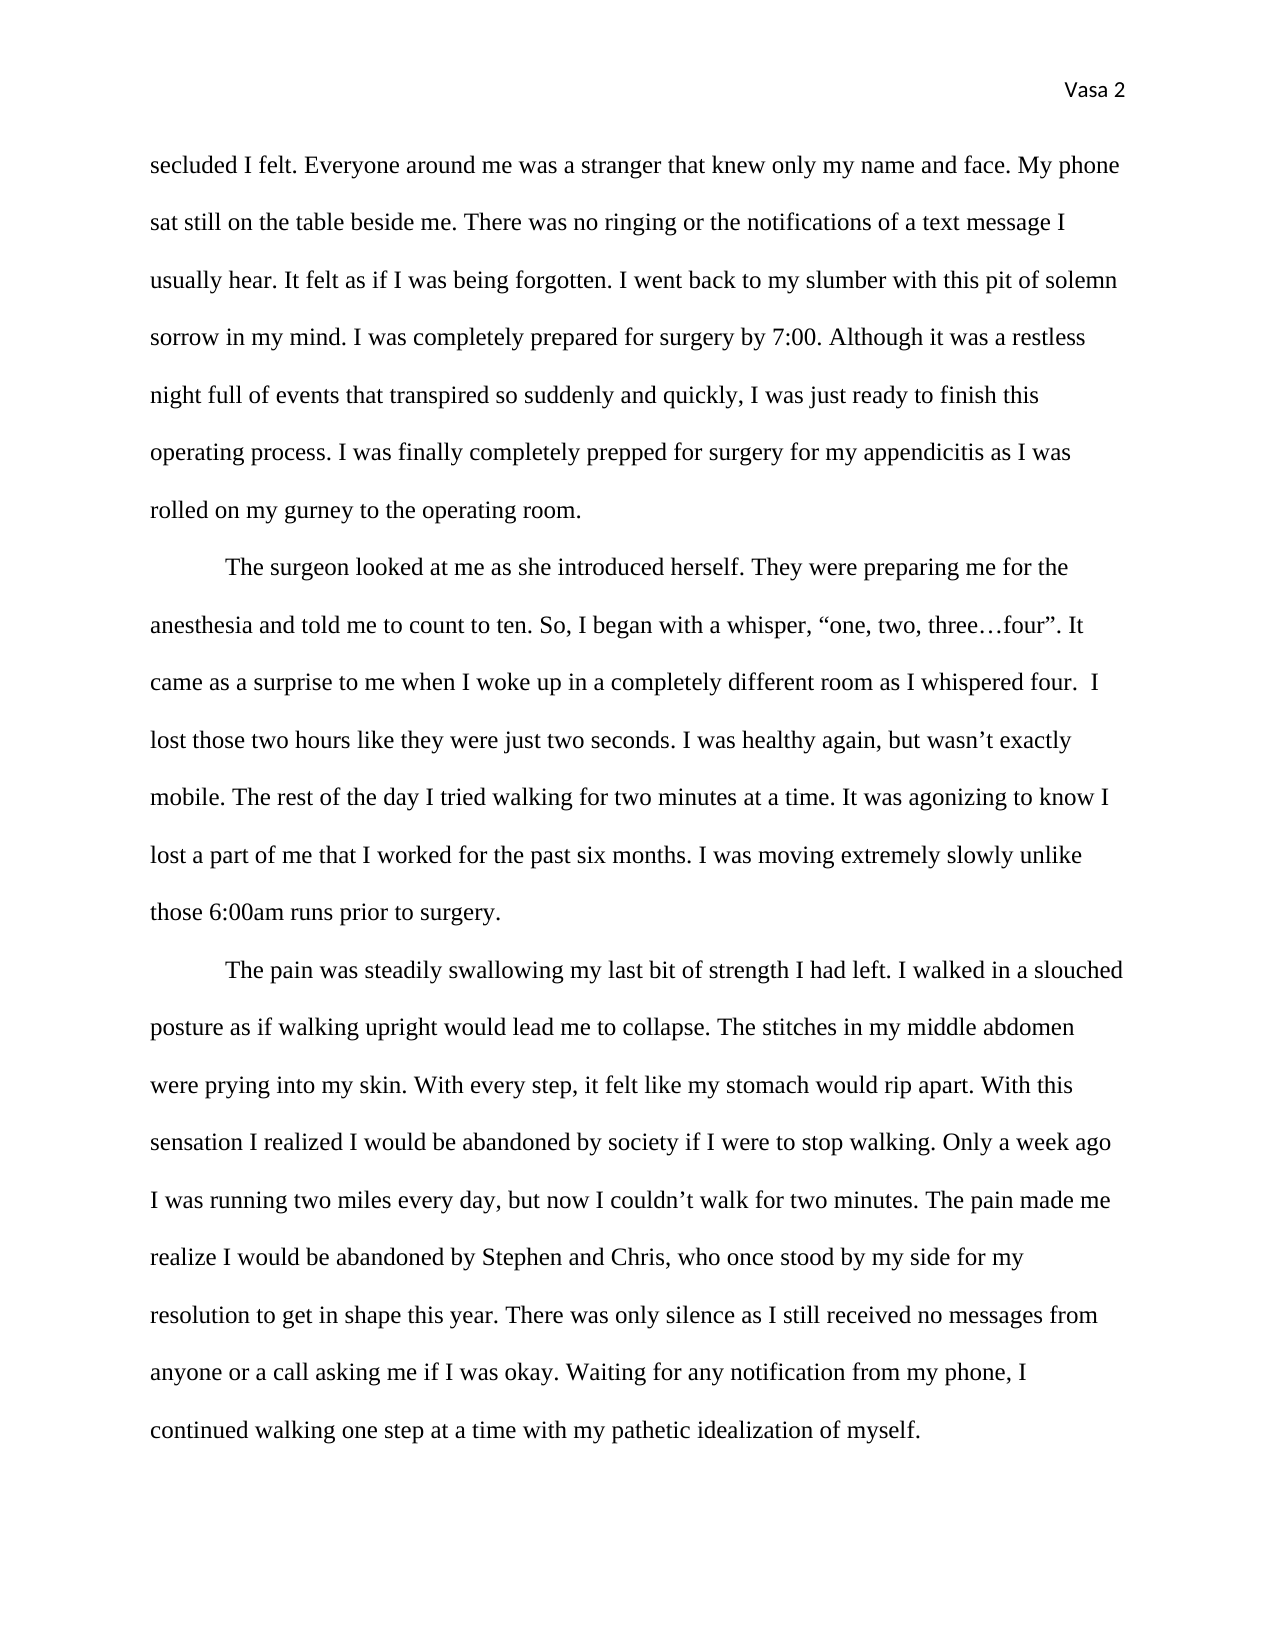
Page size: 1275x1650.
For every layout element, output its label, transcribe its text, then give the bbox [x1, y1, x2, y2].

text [150, 150, 1125, 524]
text The surgeon looked at me as she introduced herself. They were preparing me for the anesthesia and told me to count to ten. So, I began with a whisper, “one, two, three…four”. It came as a surprise to me when I woke up in a completely different room as I whispered four. I lost those two hours like they were just two seconds. I was healthy again, but wasn’t exactly mobile. The rest of the day I tried walking for two minutes at a time. It was agonizing to know I lost a part of me that I worked for the past six months. I was moving extremely slowly unlike those 6:00am runs prior to surgery. [150, 552, 1125, 926]
text The pain was steadily swallowing my last bit of strength I had left. I walked in a slouched posture as if walking upright would lead me to collapse. The stitches in my middle abdomen were prying into my skin. With every step, it felt like my stomach would rip apart. With this sensation I realized I would be abandoned by society if I were to stop walking. Only a week ago I was running two miles every day, but now I couldn’t walk for two minutes. The pain made me realize I would be abandoned by Stephen and Chris, who once stood by my side for my resolution to get in shape this year. There was only silence as I still received no messages from anyone or a call asking me if I was okay. Waiting for any notification from my phone, I continued walking one step at a time with my pathetic idealization of myself. [150, 955, 1125, 1444]
